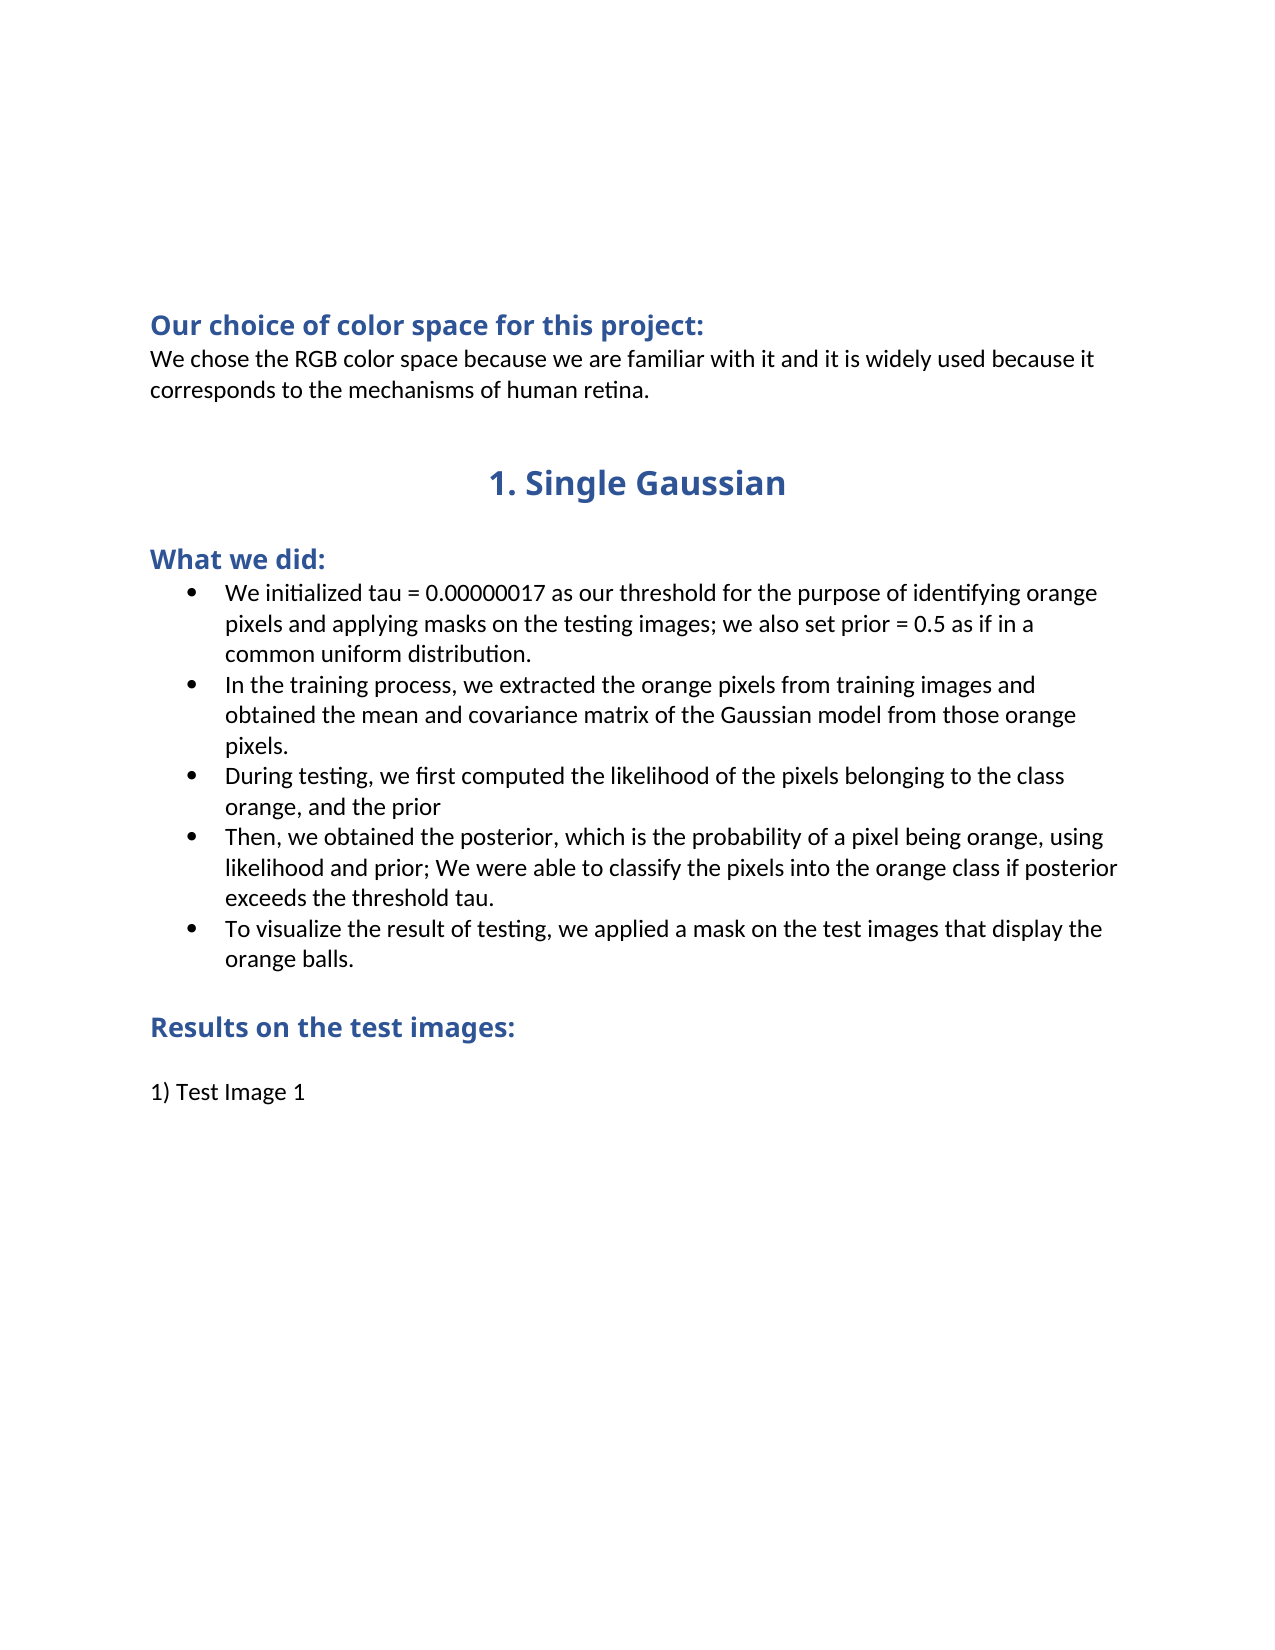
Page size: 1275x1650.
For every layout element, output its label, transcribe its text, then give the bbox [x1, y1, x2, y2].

list Then, we obtained the posterior, which is the probability of a pixel being orange, using likelihood and prior; We were able to classify the pixels into the orange class if posterior exceeds the threshold tau. [187, 821, 1125, 913]
subtitle 1. Single Gaussian [150, 460, 1125, 506]
list We initialized tau = 0.00000017 as our threshold for the purpose of identifying orange pixels and applying masks on the testing images; we also set prior = 0.5 as if in a common uniform distribution. [187, 577, 1125, 669]
subtitle Our choice of color space for this project: [150, 307, 1125, 344]
text We chose the RGB color space because we are familiar with it and it is widely used because it corresponds to the mechanisms of human retina. [150, 344, 1125, 405]
text 1) Test Image 1 [150, 1076, 1125, 1107]
list To visualize the result of testing, we applied a mask on the test images that display the orange balls. [187, 913, 1125, 974]
subtitle Results on the test images: [150, 1009, 1125, 1046]
subtitle What we did: [150, 540, 1125, 577]
list In the training process, we extracted the orange pixels from training images and obtained the mean and covariance matrix of the Gaussian model from those orange pixels. [187, 669, 1125, 760]
list During testing, we first computed the likelihood of the pixels belonging to the class orange, and the prior [187, 760, 1125, 821]
